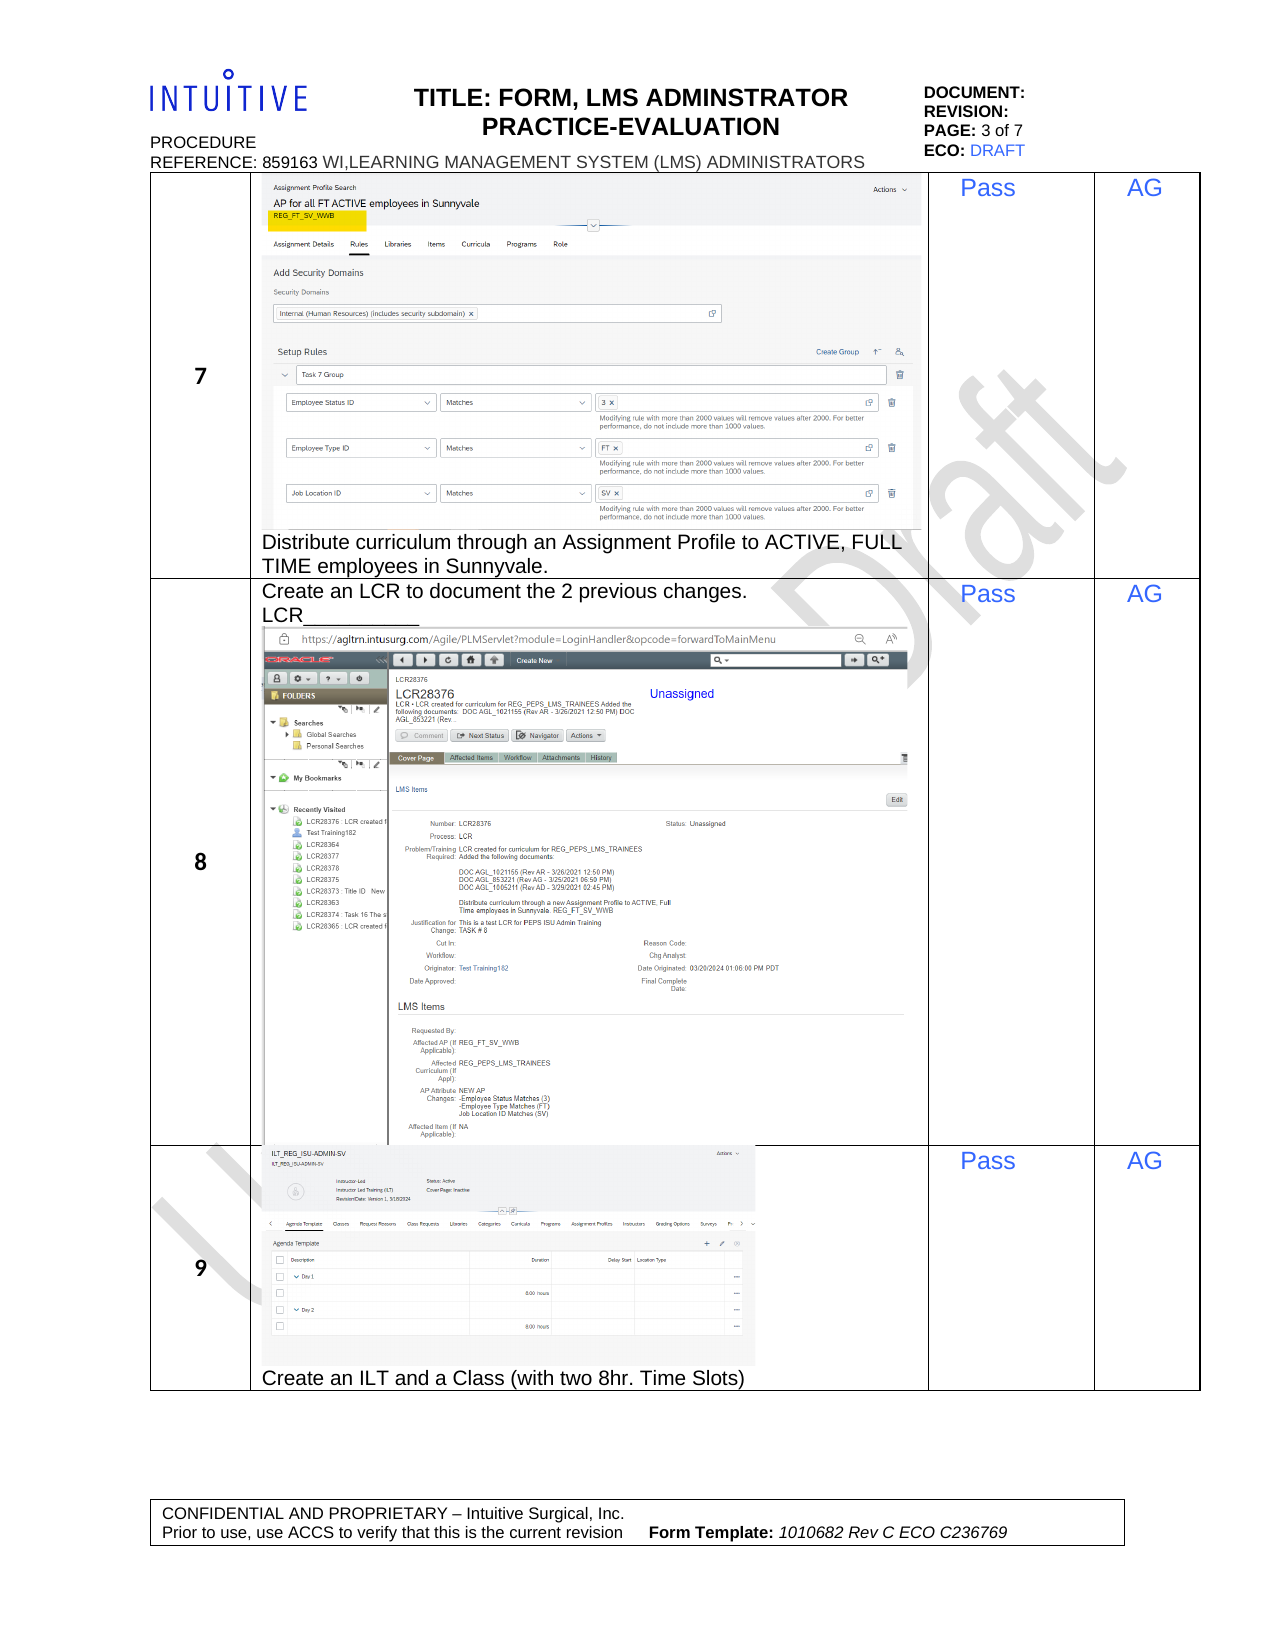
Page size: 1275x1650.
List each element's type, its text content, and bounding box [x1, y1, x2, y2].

table_cell Pass [929, 579, 1094, 1145]
table_cell AG [1095, 1146, 1199, 1390]
table_cell Create an ILT and a Class (with two 8hr. Time Slots) [251, 1146, 928, 1390]
picture [128, 57, 329, 133]
table_cell Pass [929, 173, 1094, 578]
picture [261, 173, 922, 530]
table_cell AG [1095, 173, 1199, 578]
table_cell Create an LCR to document the 2 previous changes. LCR__________ [251, 579, 928, 1145]
table_cell 7 [151, 173, 250, 578]
table_cell 8 [151, 579, 250, 1145]
table_cell 9 [151, 1146, 250, 1390]
table_cell Pass [929, 1146, 1094, 1390]
table_cell Distribute curriculum through an Assignment Profile to ACTIVE, FULL TIME employees in Sunnyvale. [251, 173, 928, 578]
table_cell AG [1095, 579, 1199, 1145]
picture [261, 626, 908, 1366]
